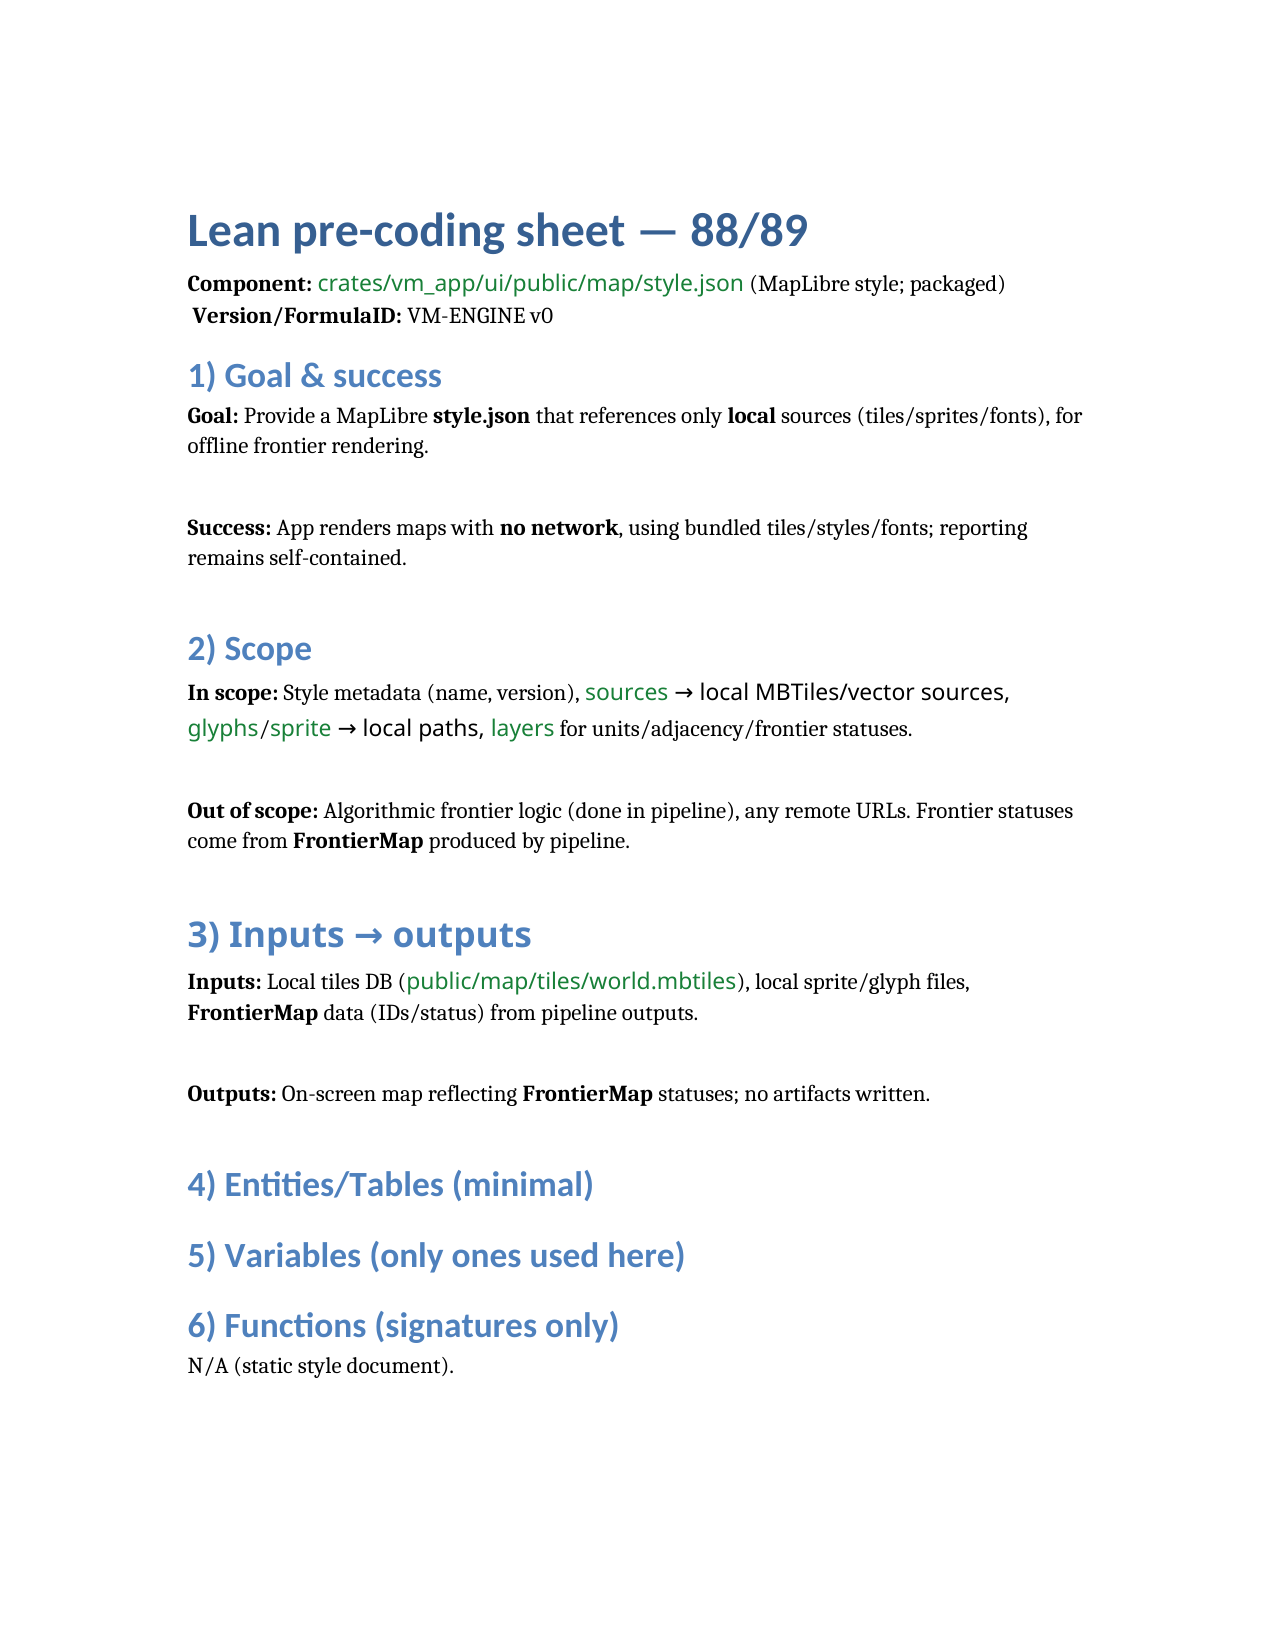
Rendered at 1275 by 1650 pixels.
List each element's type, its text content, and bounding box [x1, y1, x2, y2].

subtitle Lean pre-coding sheet — 88/89 [187, 200, 1087, 258]
text Outputs: On-screen map reflecting FrontierMap statuses; no artifacts written. [187, 1081, 1087, 1138]
text N/A (static style document). [187, 1353, 1087, 1409]
text Success: App renders maps with no network, using bundled tiles/styles/fonts; reporting remains self-contained. [187, 514, 1087, 601]
text Out of scope: Algorithmic frontier logic (done in pipeline), any remote URLs. Frontier statuses come from FrontierMap produced by pipeline. [187, 798, 1087, 884]
subtitle 6) Functions (signatures only) [187, 1303, 1087, 1347]
subtitle 4) Entities/Tables (minimal) [187, 1162, 1087, 1206]
subtitle 1) Goal & success [187, 353, 1087, 397]
text In scope: Style metadata (name, version), sources → local MBTiles/vector sources, glyphs/sprite → local paths, layers for units/adjacency/frontier statuses. [187, 676, 1087, 773]
subtitle 3) Inputs → outputs [187, 909, 1087, 957]
subtitle 2) Scope [187, 626, 1087, 669]
subtitle 5) Variables (only ones used here) [187, 1233, 1087, 1276]
text Inputs: Local tiles DB (public/map/tiles/world.mbtiles), local sprite/glyph files, FrontierMap data (IDs/status) from pipeline outputs. [187, 965, 1087, 1056]
text Goal: Provide a MapLibre style.json that references only local sources (tiles/sprites/fonts), for offline frontier rendering. [187, 403, 1087, 490]
text Component: crates/vm_app/ui/public/map/style.json (MapLibre style; packaged) Version/FormulaID: VM-ENGINE v0 [187, 267, 1087, 329]
